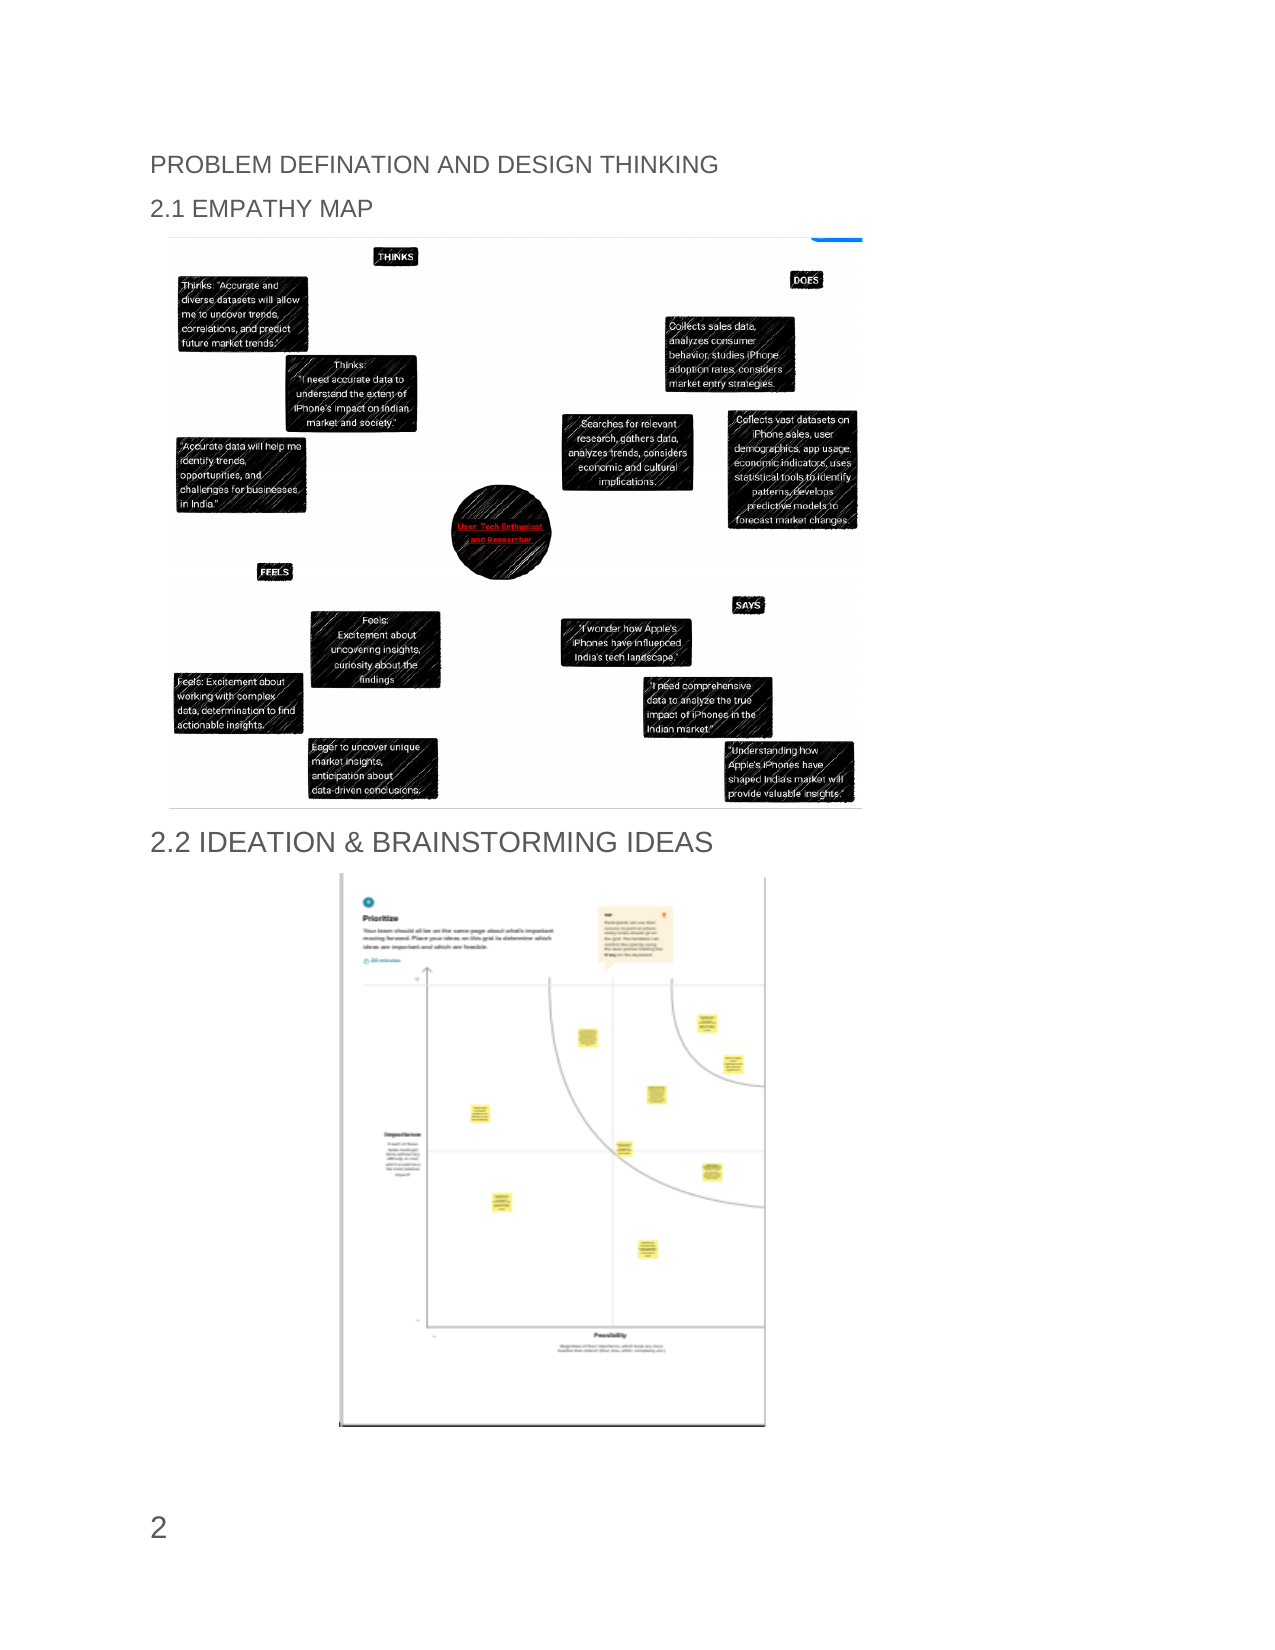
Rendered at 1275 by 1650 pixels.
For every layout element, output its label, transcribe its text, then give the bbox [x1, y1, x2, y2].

text 2.2 IDEATION & BRAINSTORMING IDEAS [150, 825, 1125, 858]
text PROBLEM DEFINATION AND DESIGN THINKING [150, 150, 1125, 179]
text 2.1 EMPATHY MAP [150, 193, 1125, 222]
